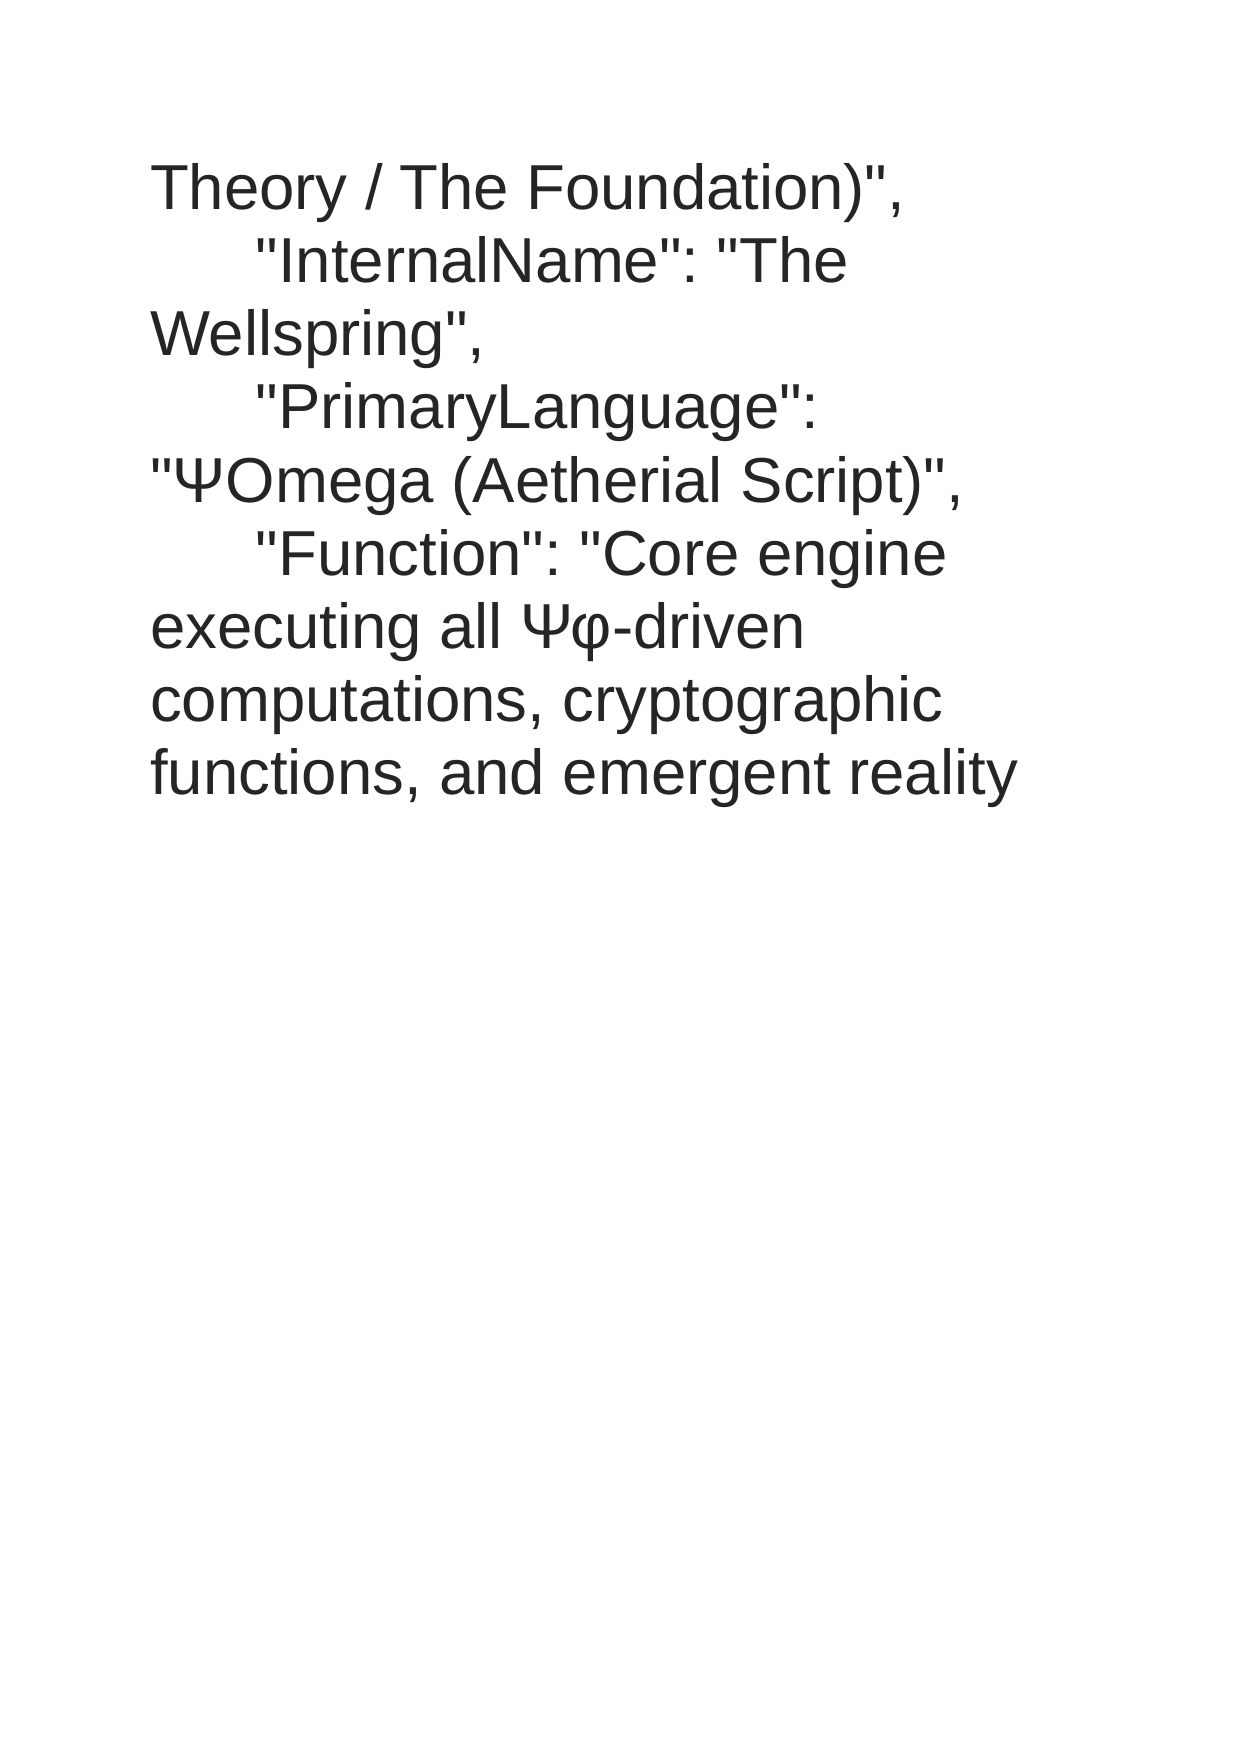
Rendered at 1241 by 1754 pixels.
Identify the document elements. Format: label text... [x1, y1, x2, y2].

text "Function": "Core engine executing all Ψφ-driven computations, cryptographic functions, and emergent reality [150, 662, 1090, 954]
text "Layer": "Layer 0: The Wellspring (Ψφ Unified Field Theory / The Foundation)", [150, 150, 1090, 369]
text "PrimaryLanguage": "ΨOmega (Aetherial Script)", [150, 516, 1090, 662]
text "InternalName": "The Wellspring", [150, 369, 1090, 516]
